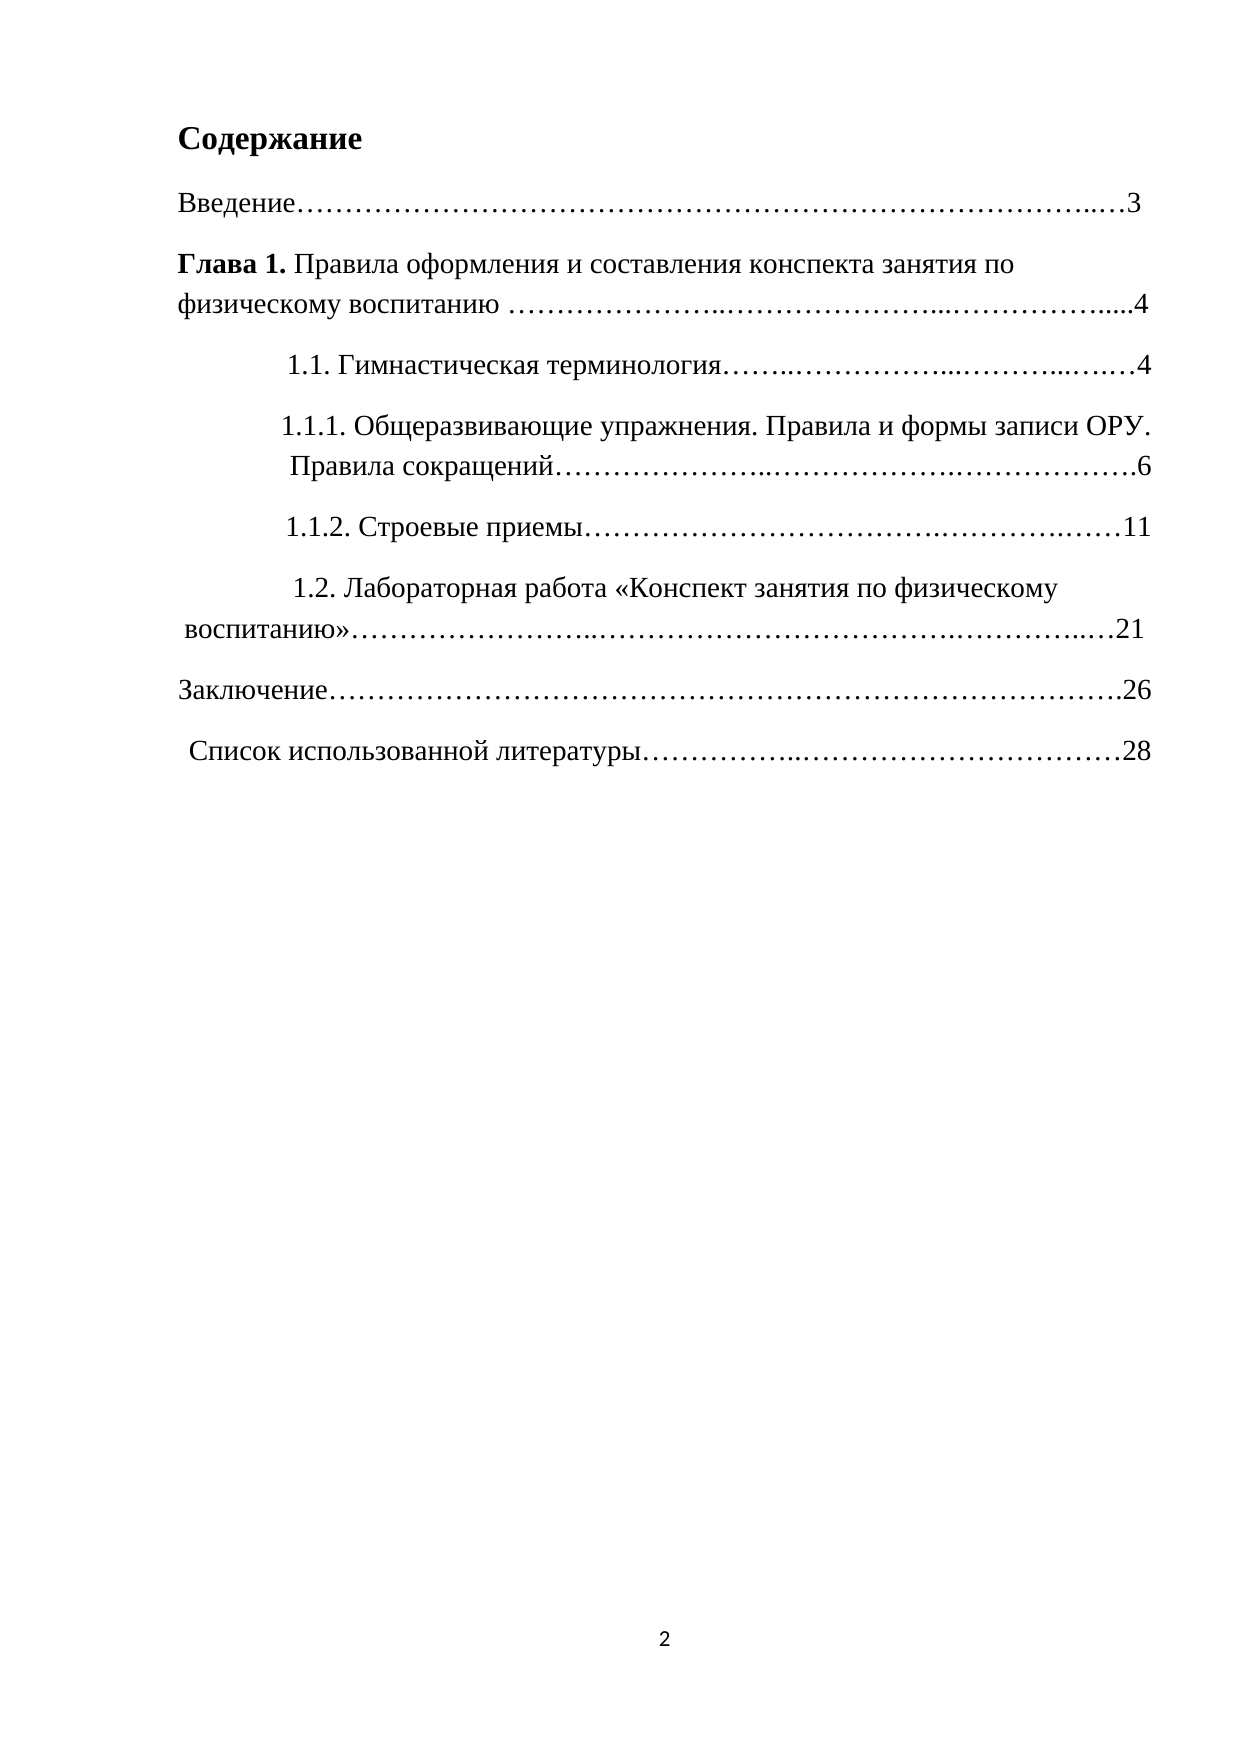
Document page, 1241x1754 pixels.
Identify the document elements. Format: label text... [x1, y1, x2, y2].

text 1.2. Лабораторная работа «Конспект занятия по физическому воспитанию»……………………..……………………………….…………..…21 [177, 571, 1152, 644]
text Глава 1. Правила оформления и составления конспекта занятия по физическому воспитанию …………………..…………………...…………….....4 [177, 246, 1152, 320]
text Содержание [177, 118, 1152, 156]
text 1.1. Гимнастическая терминология……..……………...………...….…4 [177, 347, 1152, 381]
text 1.1.2. Строевые приемы……………………………….………….……11 [177, 509, 1152, 543]
text Введение………………………………………………………………………..…3 [177, 185, 1152, 218]
text Список использованной литературы……………..……………………………28 [177, 733, 1152, 766]
text 1.1.1. Общеразвивающие упражнения. Правила и формы записи ОРУ. Правила сокращений…………………..……………….……………….6 [177, 408, 1152, 482]
text Заключение……………………………………………………………………….26 [177, 672, 1152, 705]
